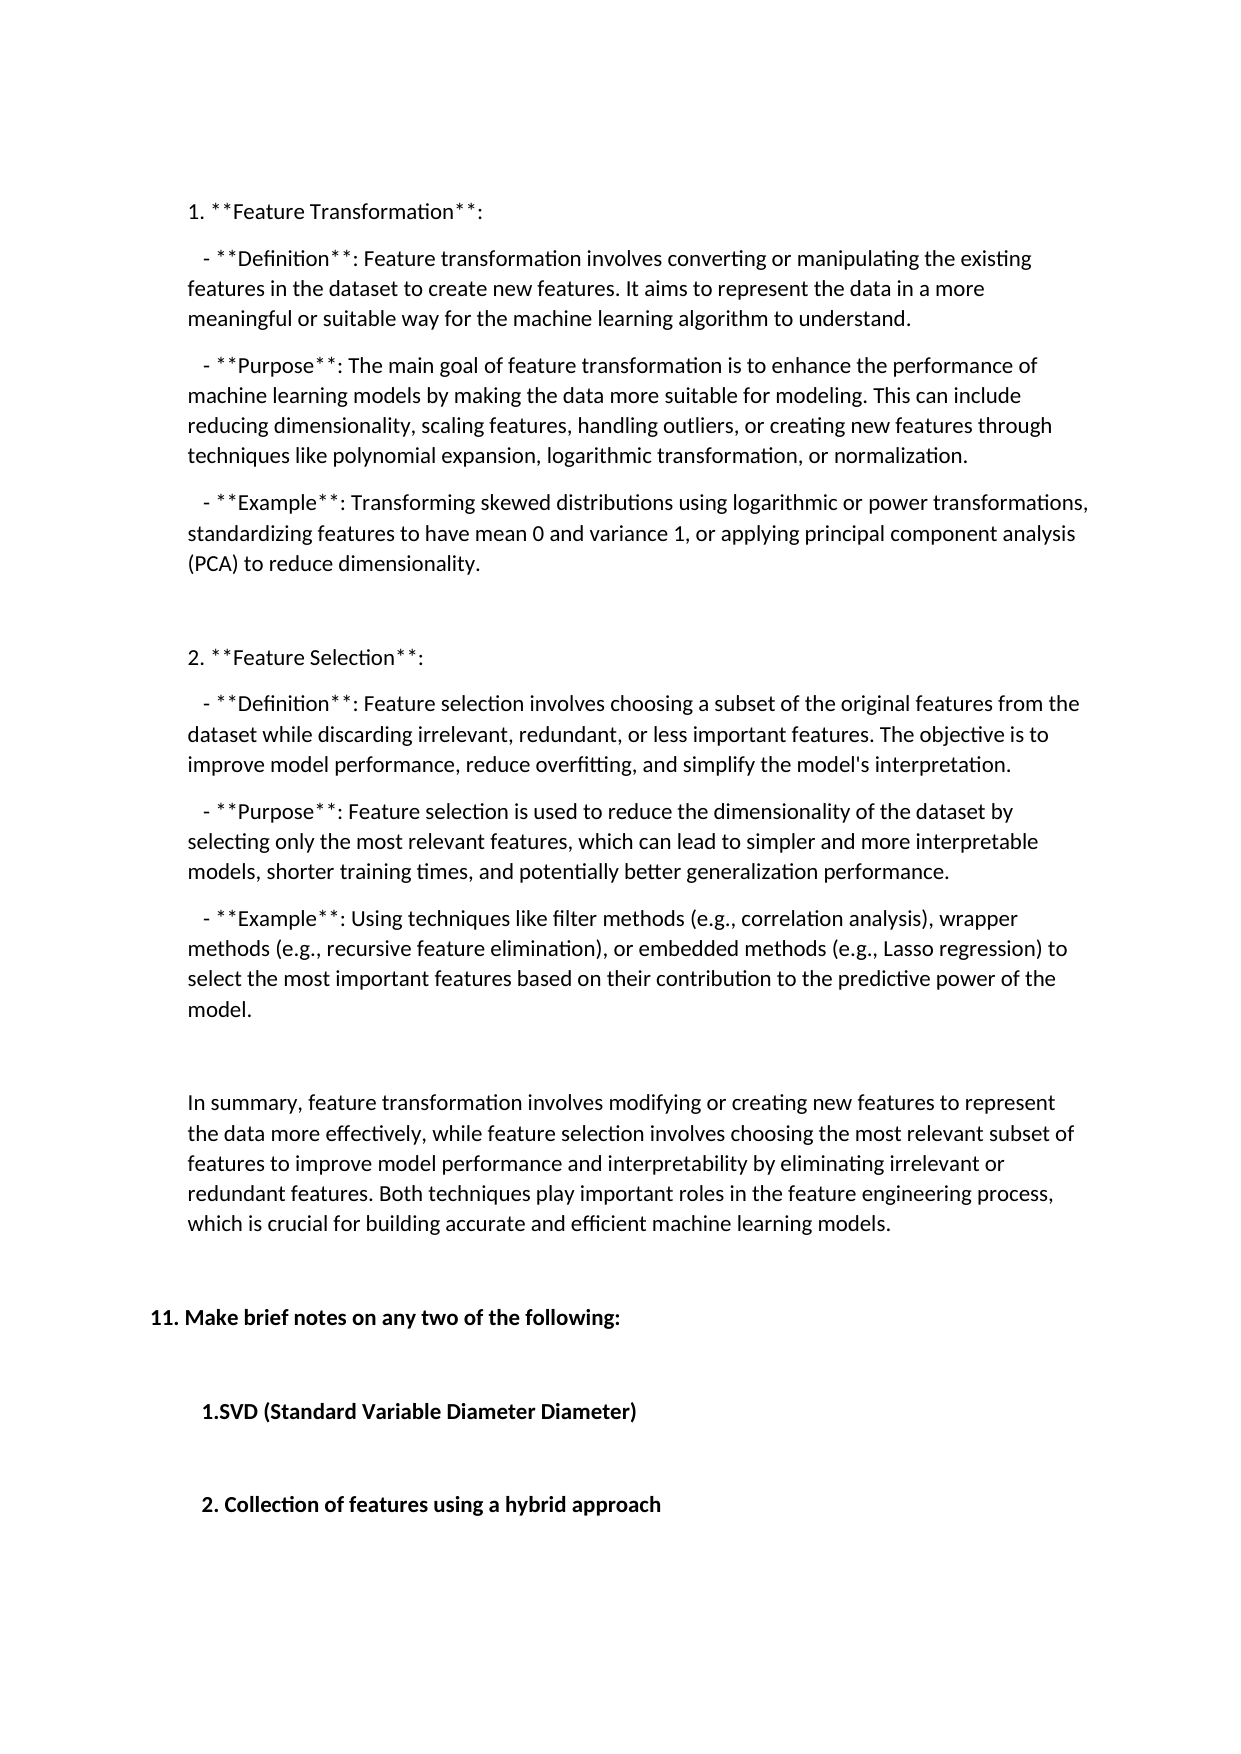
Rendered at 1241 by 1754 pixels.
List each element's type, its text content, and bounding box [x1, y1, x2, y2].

text In summary, feature transformation involves modifying or creating new features to represent the data more effectively, while feature selection involves choosing the most relevant subset of features to improve model performance and interpretability by eliminating irrelevant or redundant features. Both techniques play important roles in the feature engineering process, which is crucial for building accurate and efficient machine learning models. [187, 1088, 1090, 1237]
text - **Purpose**: The main goal of feature transformation is to enhance the performance of machine learning models by making the data more suitable for modeling. This can include reducing dimensionality, scaling features, handling outliers, or creating new features through techniques like polynomial expansion, logarithmic transformation, or normalization. [187, 351, 1090, 470]
text - **Example**: Transforming skewed distributions using logarithmic or power transformations, standardizing features to have mean 0 and variance 1, or applying principal component analysis (PCA) to reduce dimensionality. [187, 488, 1090, 577]
text 11. Make brief notes on any two of the following: [150, 1303, 1090, 1331]
text 2. Collection of features using a hybrid approach [150, 1491, 1090, 1519]
text 2. **Feature Selection**: [187, 643, 1090, 671]
text - **Example**: Using techniques like filter methods (e.g., correlation analysis), wrapper methods (e.g., recursive feature elimination), or embedded methods (e.g., Lasso regression) to select the most important features based on their contribution to the predictive power of the model. [187, 904, 1090, 1023]
text 1. **Feature Transformation**: [187, 197, 1090, 225]
text - **Purpose**: Feature selection is used to reduce the dimensionality of the dataset by selecting only the most relevant features, which can lead to simpler and more interpretable models, shorter training times, and potentially better generalization performance. [187, 797, 1090, 885]
text 1.SVD (Standard Variable Diameter Diameter) [150, 1397, 1090, 1425]
text - **Definition**: Feature transformation involves converting or manipulating the existing features in the dataset to create new features. It aims to represent the data in a more meaningful or suitable way for the machine learning algorithm to understand. [187, 244, 1090, 332]
text - **Definition**: Feature selection involves choosing a subset of the original features from the dataset while discarding irrelevant, redundant, or less important features. The objective is to improve model performance, reduce overfitting, and simplify the model's interpretation. [187, 689, 1090, 778]
